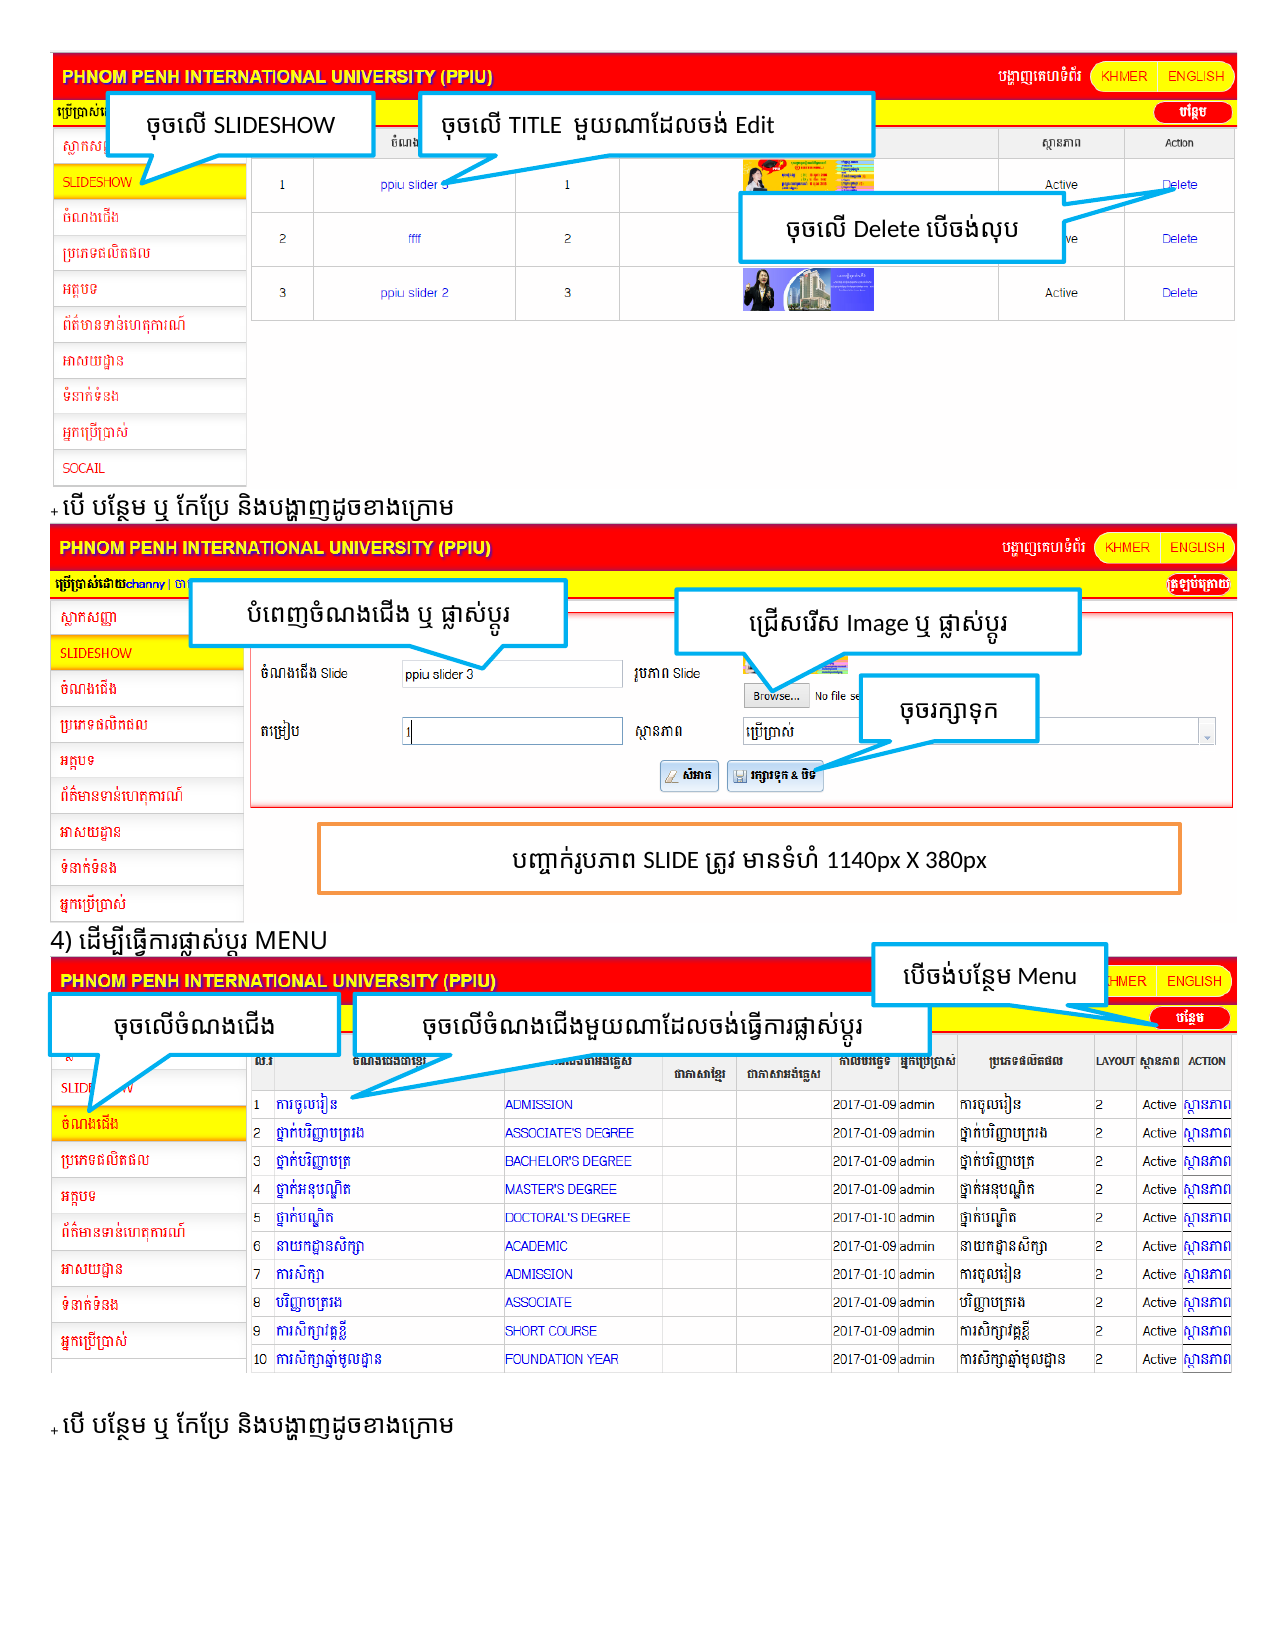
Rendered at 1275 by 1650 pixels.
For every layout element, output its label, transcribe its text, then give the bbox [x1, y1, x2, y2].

picture [50, 50, 1238, 489]
text + បើ បន្ថែម ឬ កែប្រែ​ និងបង្ហាញដូចខាងក្រោម [50, 1407, 1237, 1441]
picture [50, 522, 1238, 923]
picture [50, 956, 1238, 1373]
text + បើ បន្ថែម ឬ កែប្រែ​ និងបង្ហាញដូចខាងក្រោម [50, 489, 1237, 522]
text 4) ដើម្បីធ្វើការផ្លាស់ប្តូរ MENU [50, 923, 1237, 956]
